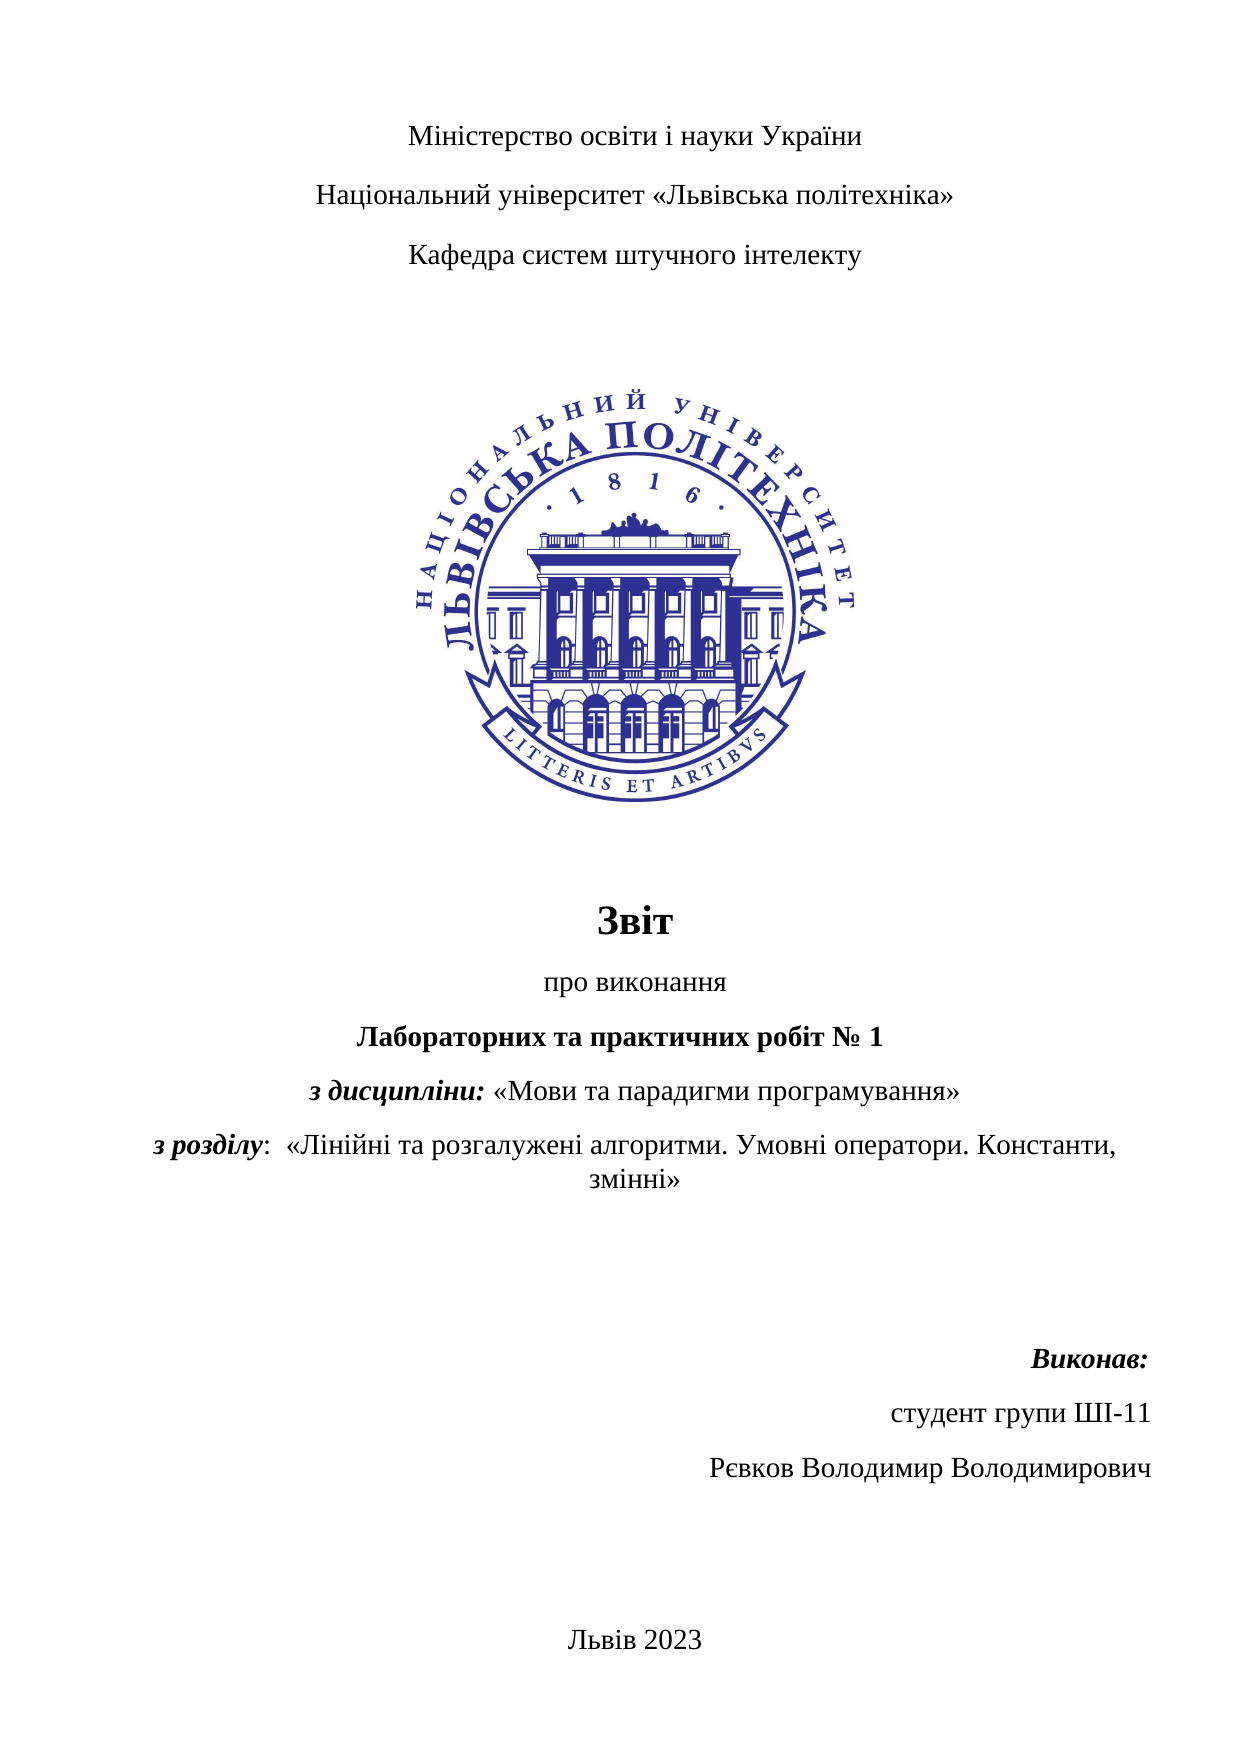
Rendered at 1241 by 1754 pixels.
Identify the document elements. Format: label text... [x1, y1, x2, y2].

text з розділу: «Лінійні та розгалужені алгоритми. Умовні оператори. Константи, змінні» [118, 1127, 1152, 1194]
text Національний університет «Львівська політехніка» [118, 177, 1152, 211]
text Звіт [118, 896, 1152, 943]
text Кафедра систем штучного інтелекту [118, 237, 1152, 270]
picture [416, 389, 854, 802]
text про виконання [118, 964, 1152, 998]
text Рєвков Володимир Володимирович [118, 1450, 1152, 1483]
text студент групи ШІ-11 [118, 1395, 1152, 1429]
text з дисципліни: «Мови та парадигми програмування» [118, 1073, 1152, 1107]
text Лабораторних та практичних робіт № 1 [118, 1019, 1152, 1052]
text Міністерство освіти і науки України [118, 118, 1152, 152]
text Виконав: [118, 1341, 1152, 1374]
